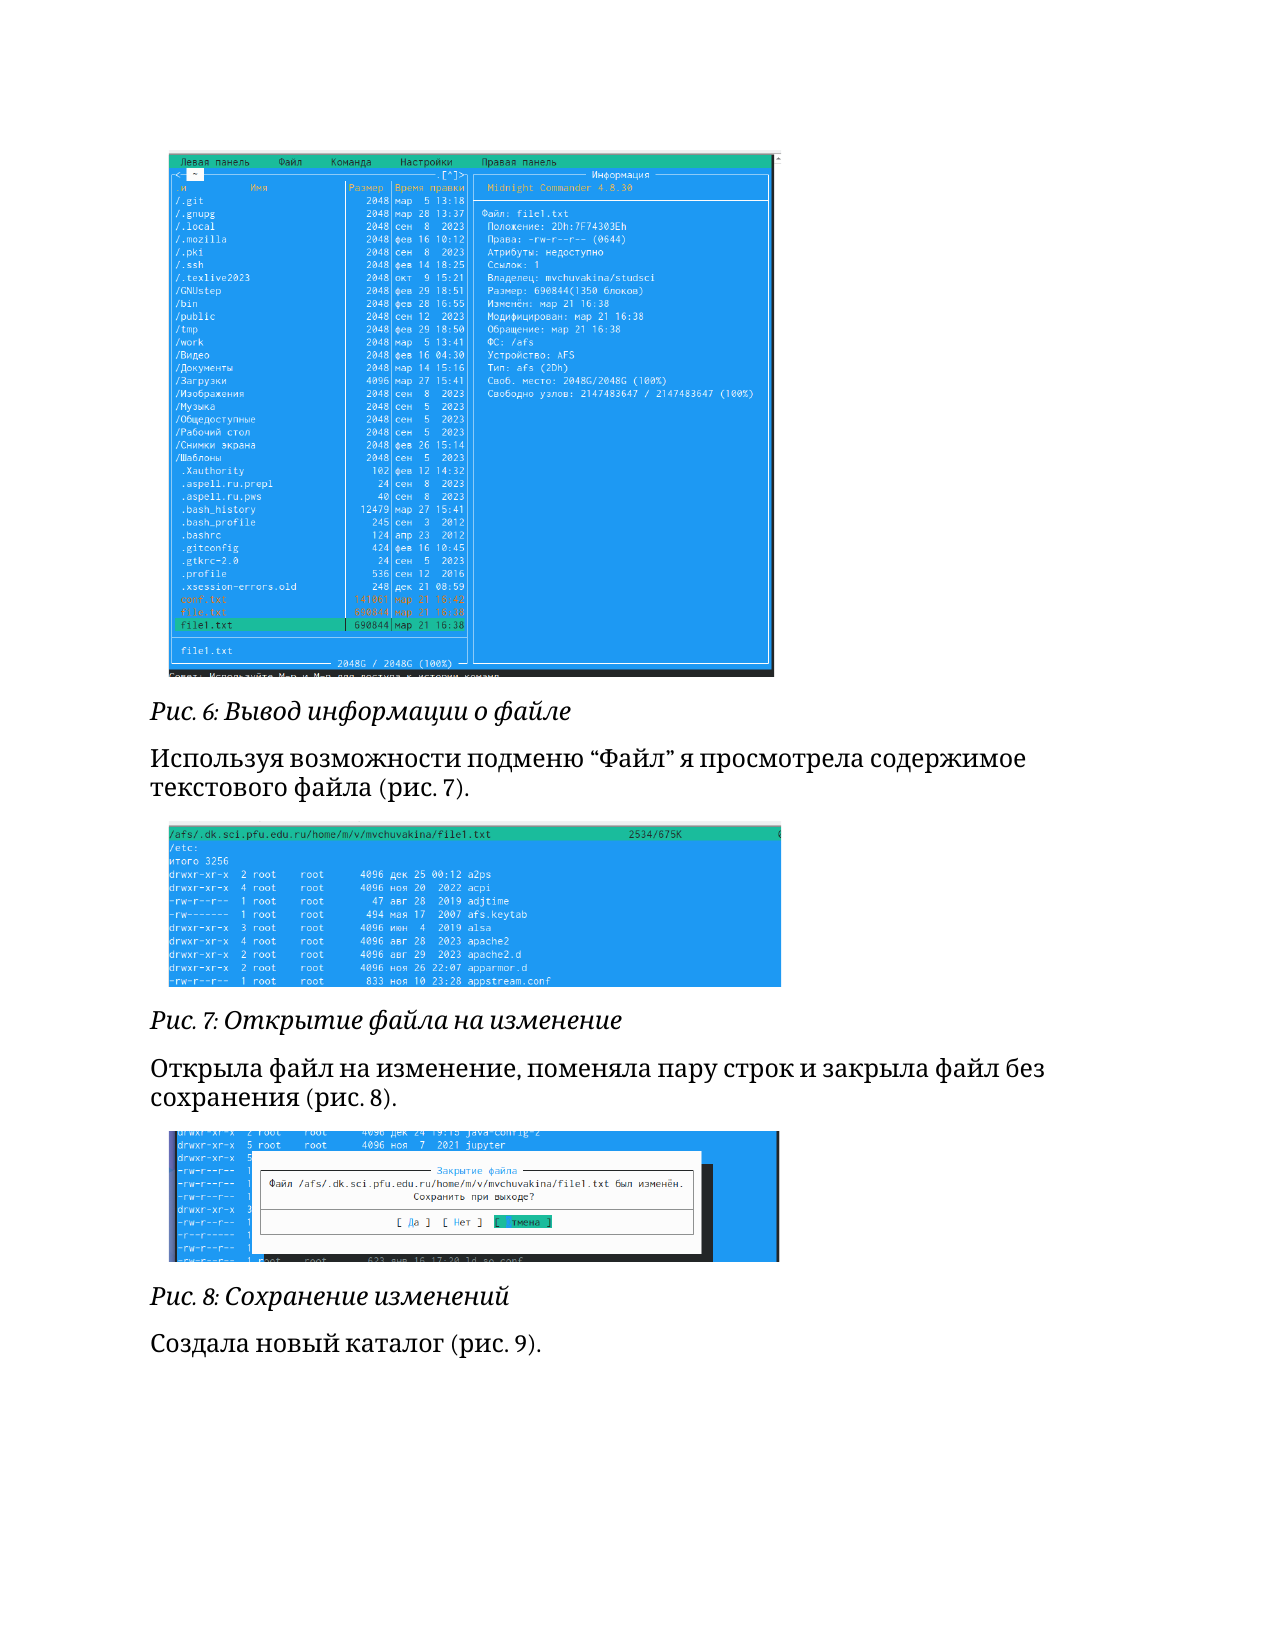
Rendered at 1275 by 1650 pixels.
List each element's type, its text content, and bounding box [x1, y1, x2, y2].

picture [168, 1131, 782, 1262]
text Рис. 8: Сохранение изменений [150, 1283, 1125, 1311]
picture [168, 150, 782, 677]
picture [168, 821, 782, 987]
text Создала новый каталог (рис. 9). [150, 1330, 1125, 1359]
text Используя возможности подменю “Файл” я просмотрела содержимое текстового файла (рис. 7). [150, 745, 1125, 803]
text Рис. 6: Вывод информации о файле [150, 698, 1125, 727]
text Рис. 7: Открытие файла на изменение [150, 1007, 1125, 1036]
text Открыла файл на изменение, поменяла пару строк и закрыла файл без сохранения (рис. 8). [150, 1055, 1125, 1112]
